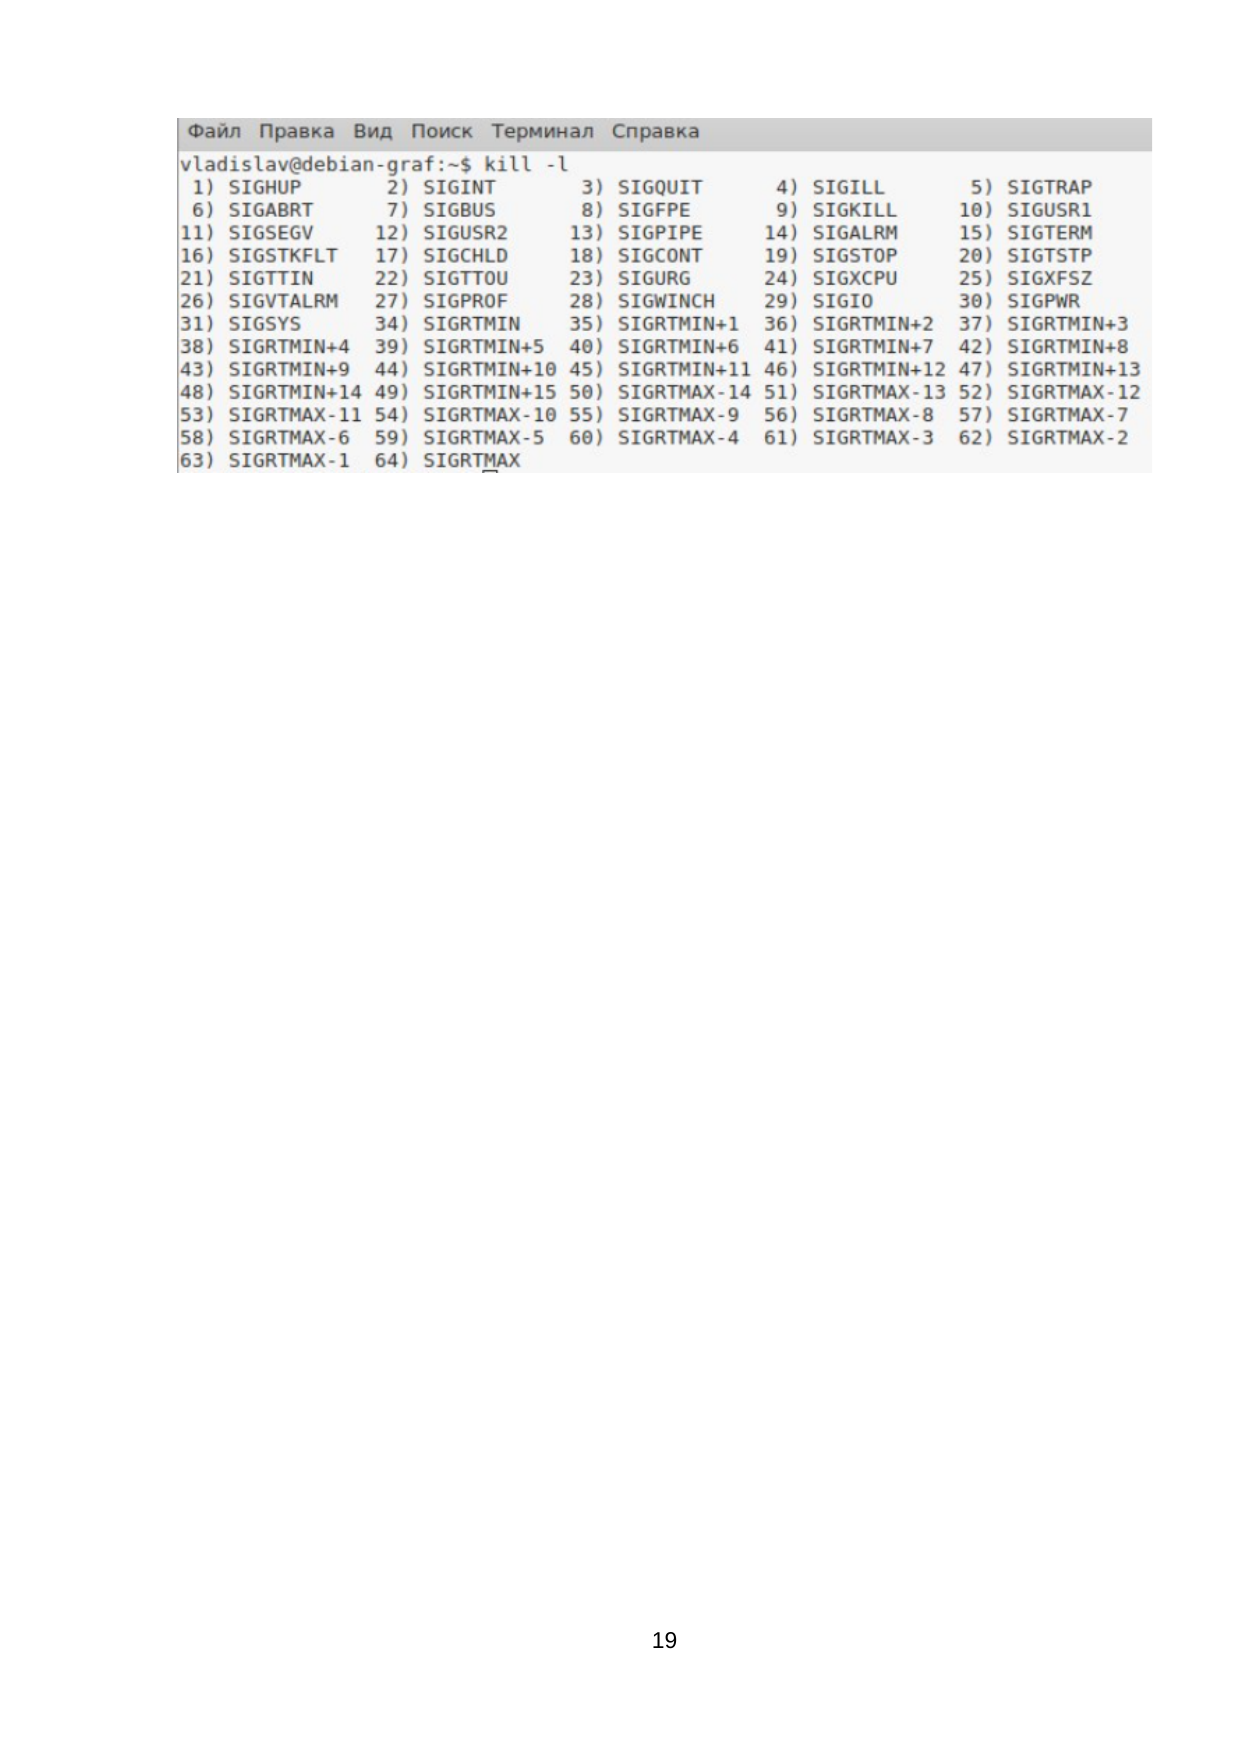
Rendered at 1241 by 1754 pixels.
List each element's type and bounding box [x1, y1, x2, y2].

picture [177, 118, 1153, 473]
